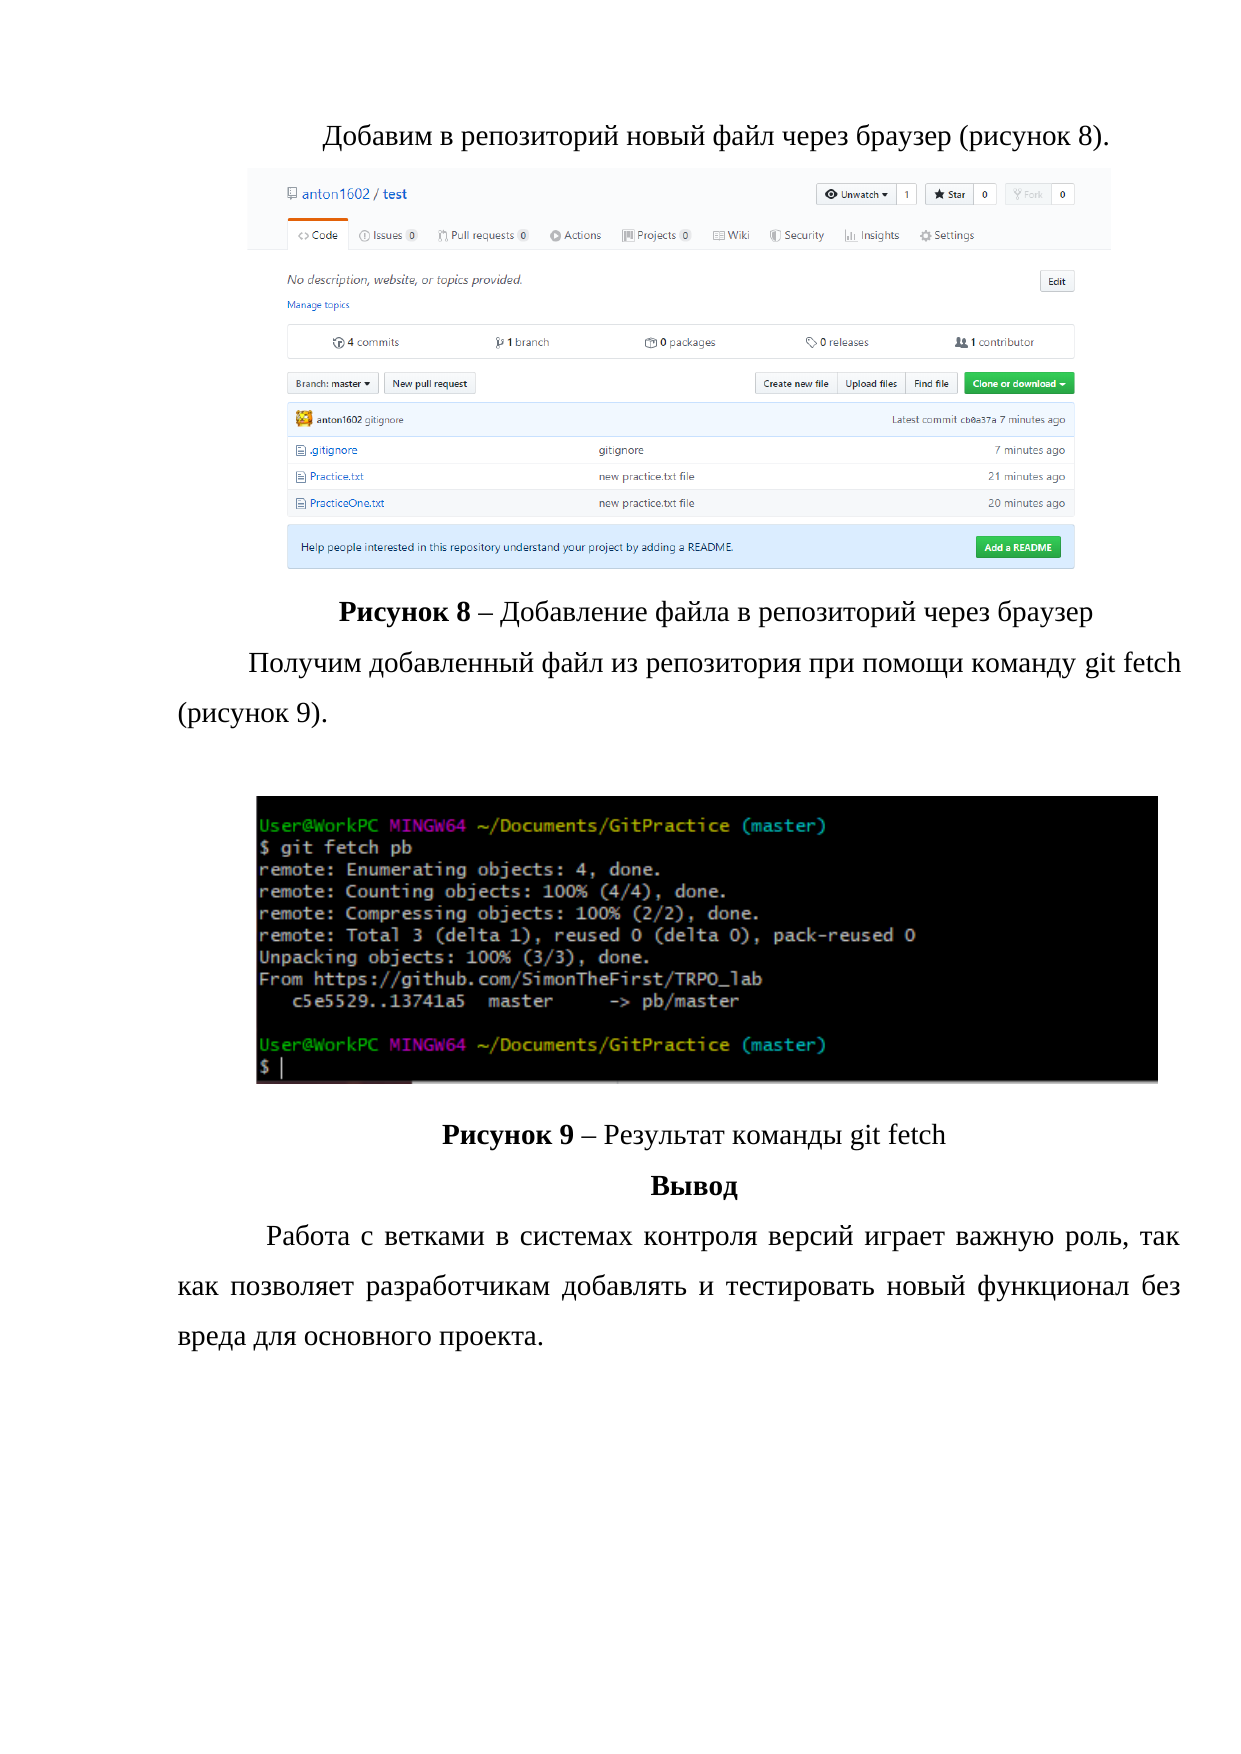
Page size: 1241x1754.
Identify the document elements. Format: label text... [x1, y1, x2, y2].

text Получим добавленный файл из репозитория при помощи команду git fetch (рисунок 9). [177, 645, 1181, 728]
text Рисунок 8 – Добавление файла в репозиторий через браузер [177, 594, 1181, 628]
picture [247, 168, 1111, 578]
text Работа с ветками в системах контроля версий играет важную роль, так как позволяет разработчикам добавлять и тестировать новый функционал без вреда для основного проекта. [177, 1218, 1181, 1352]
picture [256, 796, 1158, 1084]
text Вывод [177, 1168, 1181, 1201]
